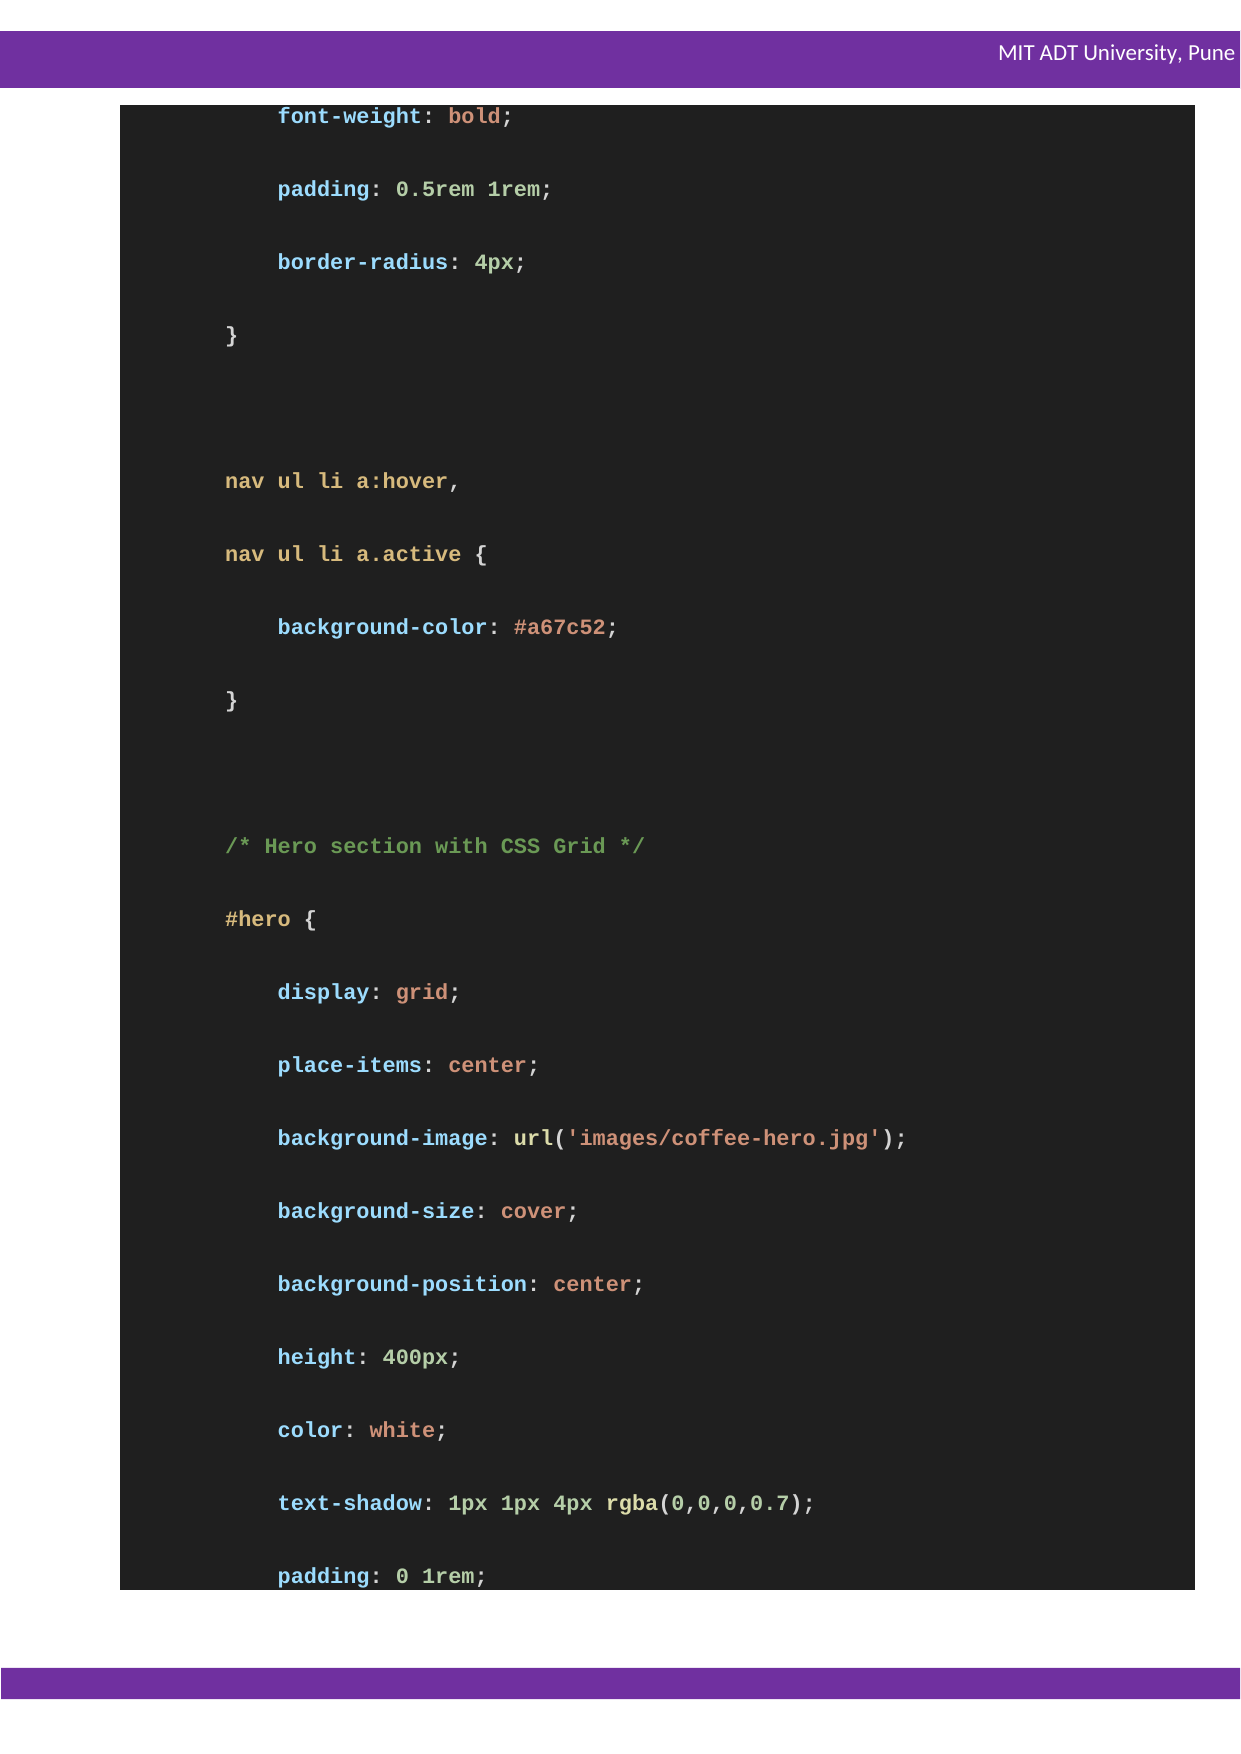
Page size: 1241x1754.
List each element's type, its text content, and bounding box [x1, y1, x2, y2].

text } [120, 324, 1195, 349]
text background-size: cover; [120, 1200, 1195, 1225]
text /* Hero section with CSS Grid */ [120, 835, 1195, 860]
text border-radius: 4px; [120, 251, 1195, 276]
text background-color: #a67c52; [120, 616, 1195, 641]
text font-weight: bold; [120, 105, 1195, 130]
text place-items: center; [120, 1054, 1195, 1079]
text height: 400px; [120, 1346, 1195, 1371]
text nav ul li a:hover, [120, 470, 1195, 495]
text padding: 0.5rem 1rem; [120, 178, 1195, 203]
text display: grid; [120, 981, 1195, 1006]
text text-shadow: 1px 1px 4px rgba(0,0,0,0.7); [120, 1492, 1195, 1517]
text color: white; [120, 1419, 1195, 1444]
text background-position: center; [120, 1273, 1195, 1298]
text #hero { [120, 908, 1195, 933]
text background-image: url('images/coffee-hero.jpg'); [120, 1127, 1195, 1152]
text } [120, 689, 1195, 714]
text nav ul li a.active { [120, 543, 1195, 568]
text padding: 0 1rem; [120, 1565, 1195, 1590]
